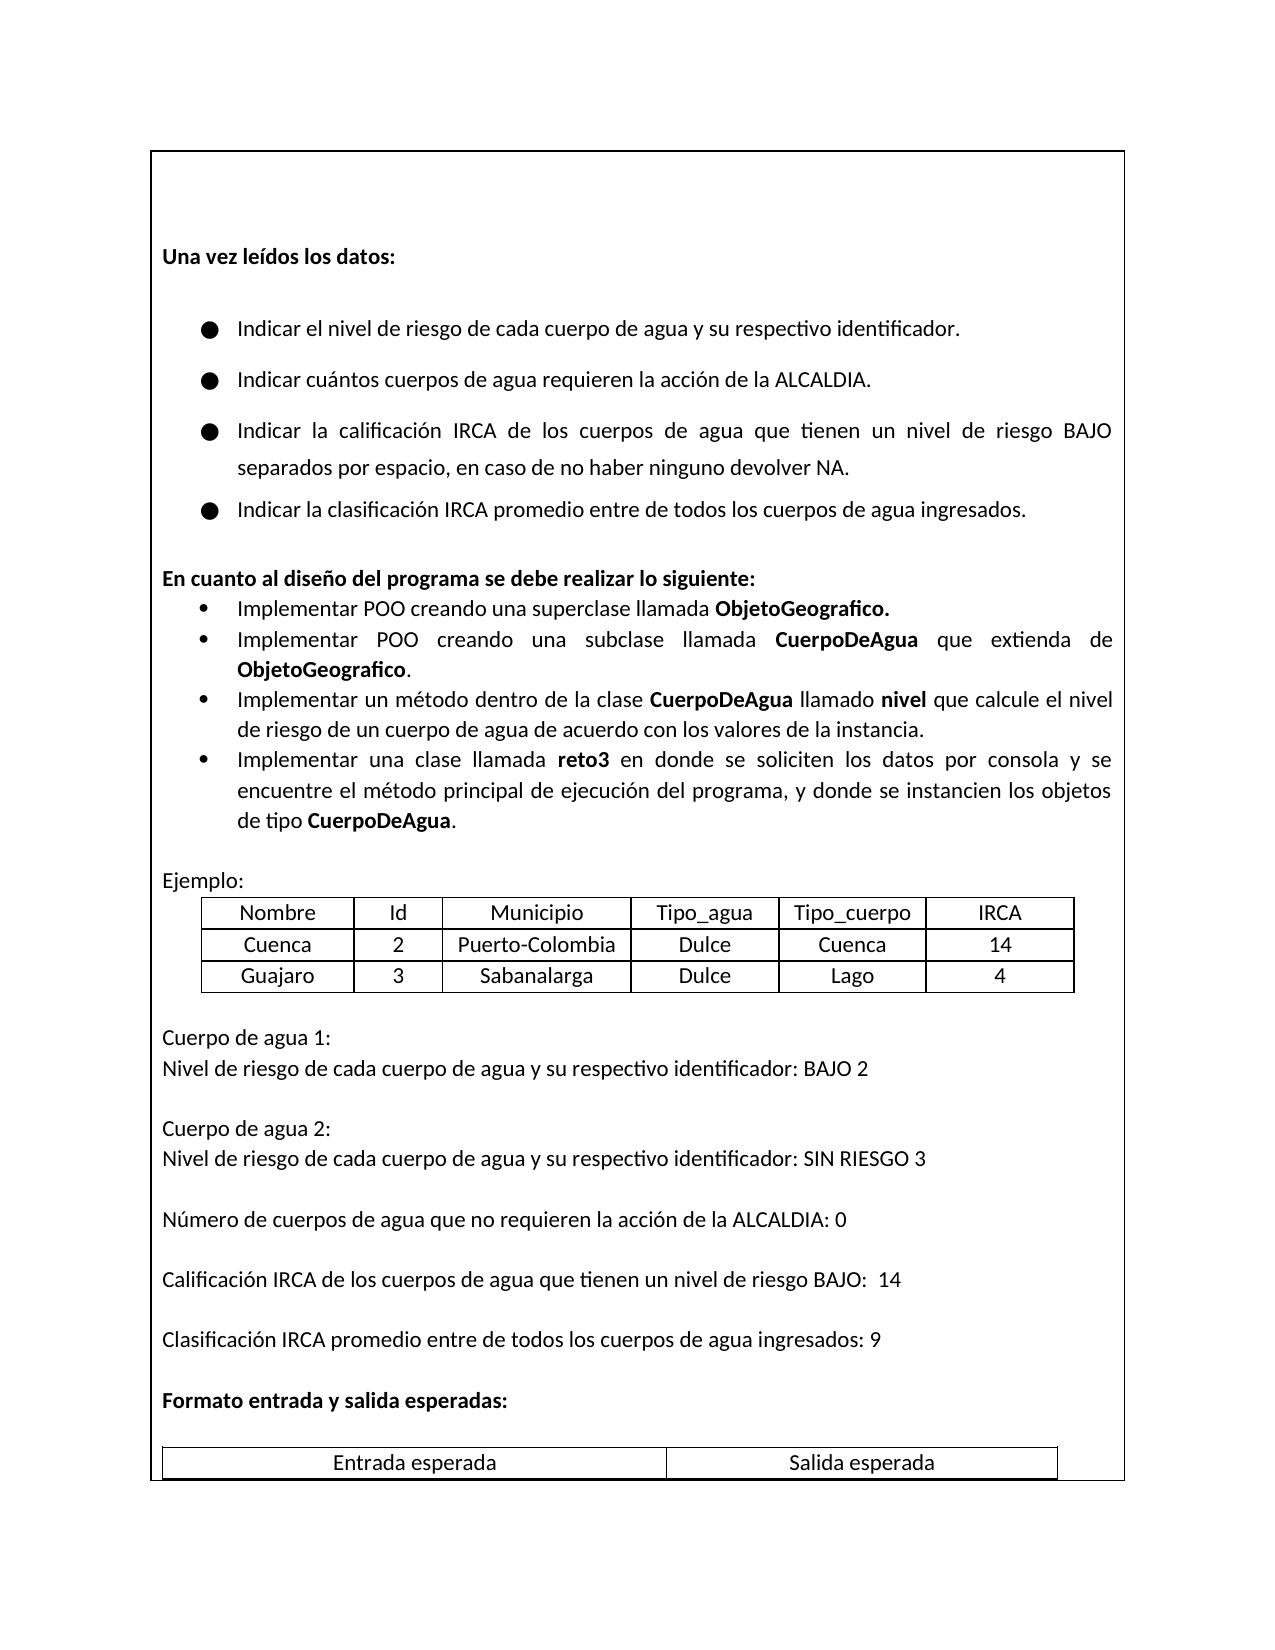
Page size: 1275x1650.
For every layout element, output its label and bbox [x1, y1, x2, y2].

table_cell [152, 152, 1124, 1479]
